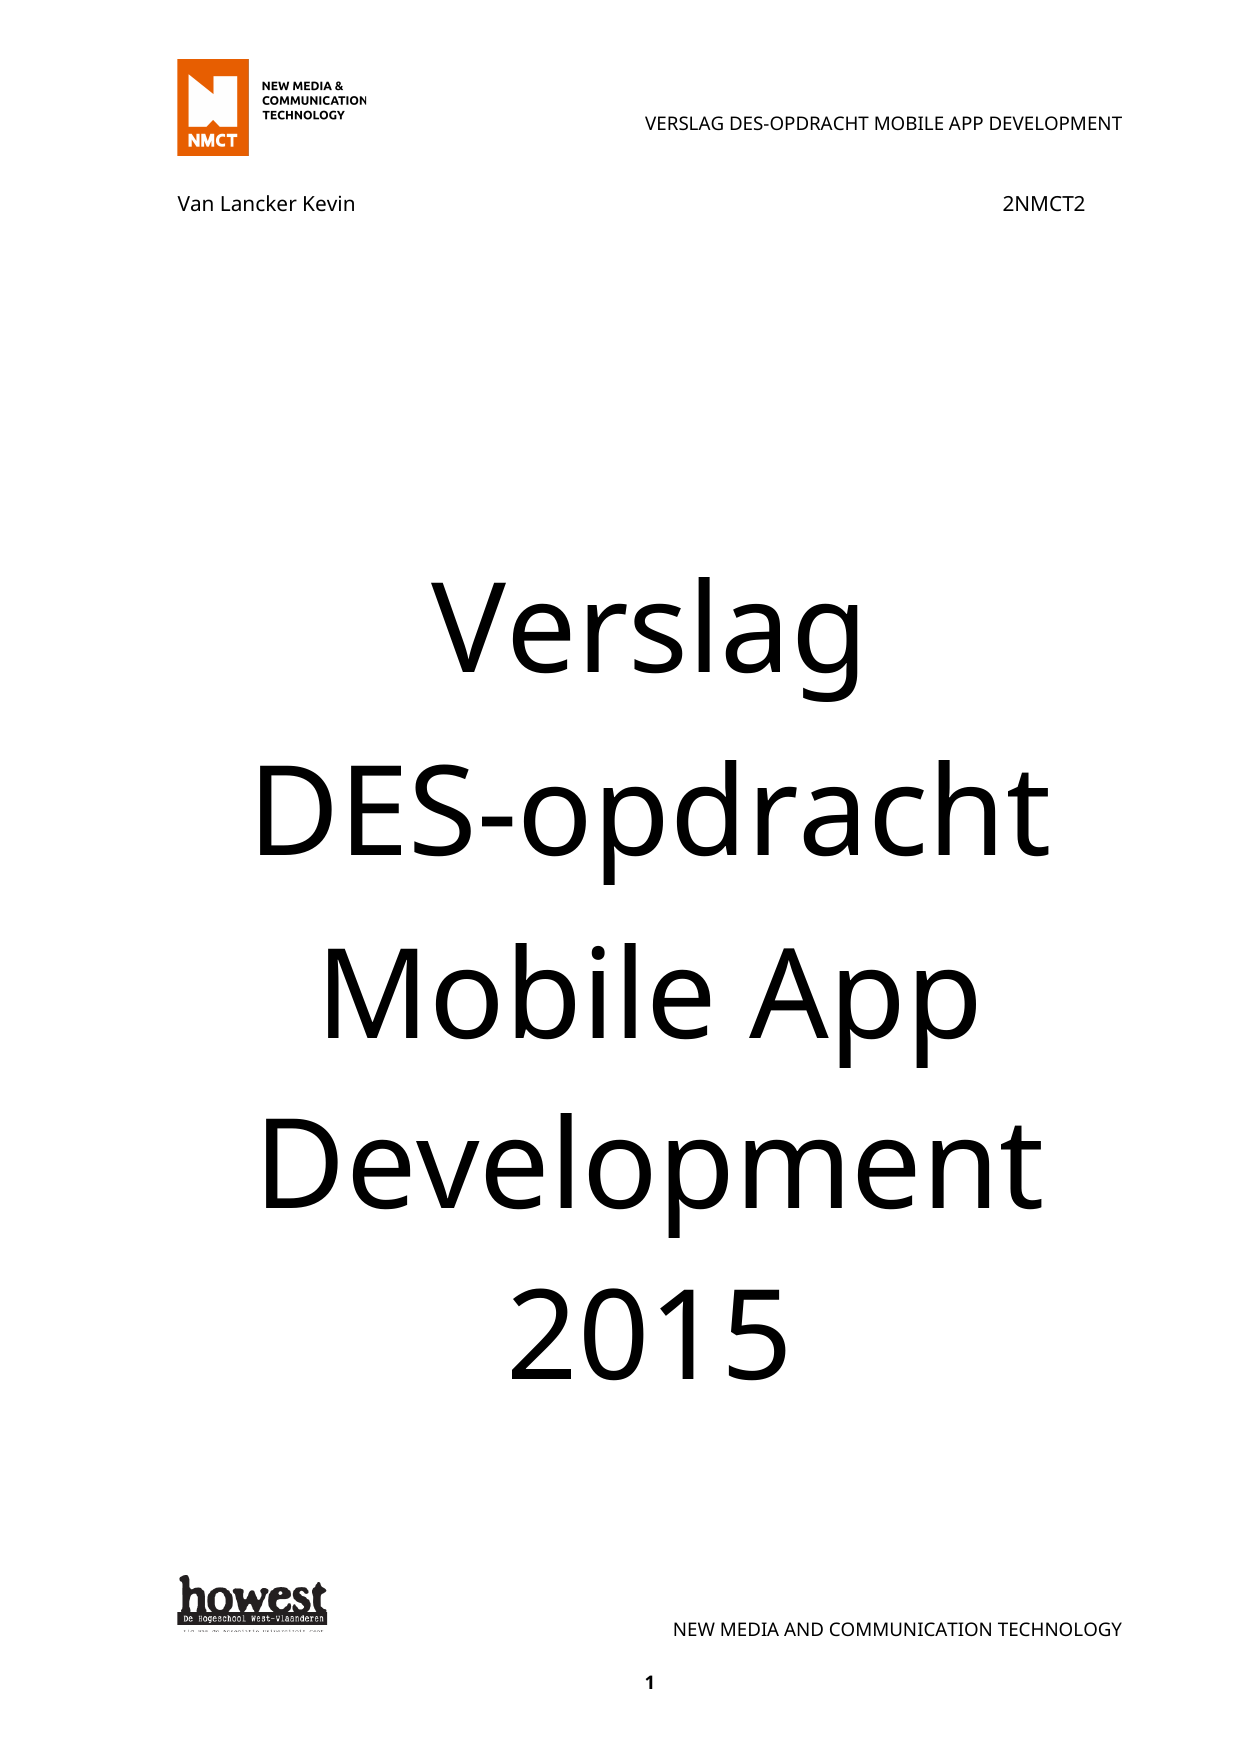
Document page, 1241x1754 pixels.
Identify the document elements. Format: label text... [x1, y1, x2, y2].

text Mobile App Development 2015 [177, 905, 1122, 1416]
text Van Lancker Kevin 2NMCT2 [177, 189, 1122, 218]
text Verslag [177, 539, 1122, 709]
text DES-opdracht [177, 722, 1122, 892]
